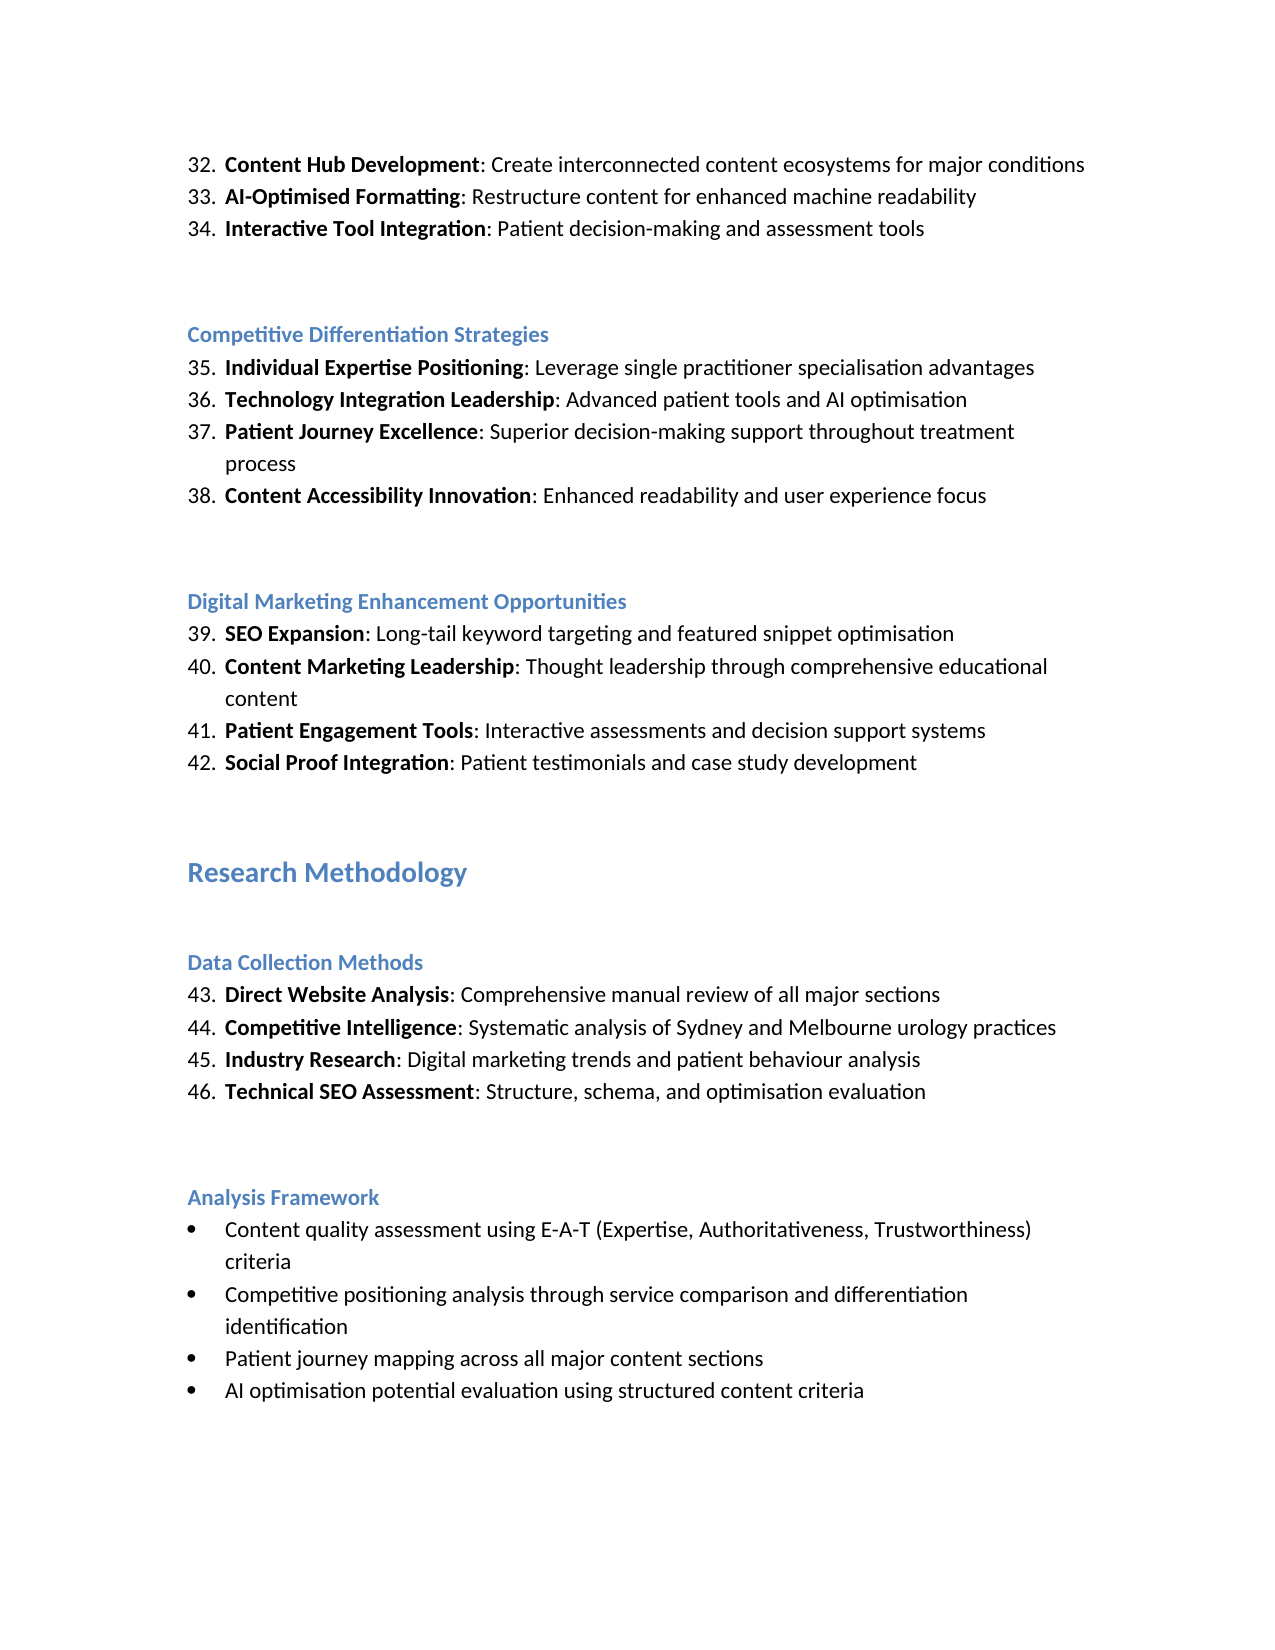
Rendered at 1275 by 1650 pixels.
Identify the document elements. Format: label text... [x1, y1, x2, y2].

subtitle Competitive Differentiation Strategies [187, 320, 1087, 348]
list Patient Engagement Tools: Interactive assessments and decision support systems [187, 716, 1087, 744]
list Patient Journey Excellence: Superior decision-making support throughout treatment process [187, 417, 1087, 477]
list Technology Integration Leadership: Advanced patient tools and AI optimisation [187, 385, 1087, 413]
list AI-Optimised Formatting: Restructure content for enhanced machine readability [187, 182, 1087, 210]
list Industry Research: Digital marketing trends and patient behaviour analysis [187, 1045, 1087, 1073]
list Interactive Tool Integration: Patient decision-making and assessment tools [187, 214, 1087, 242]
list SEO Expansion: Long-tail keyword targeting and featured snippet optimisation [187, 619, 1087, 648]
list AI optimisation potential evaluation using structured content criteria [187, 1376, 1087, 1404]
list Social Proof Integration: Patient testimonials and case study development [187, 748, 1087, 776]
list Direct Website Analysis: Comprehensive manual review of all major sections [187, 981, 1087, 1008]
list Individual Expertise Positioning: Leverage single practitioner specialisation advantages [187, 353, 1087, 381]
list Content Marketing Leadership: Thought leadership through comprehensive educational content [187, 652, 1087, 712]
list Competitive Intelligence: Systematic analysis of Sydney and Melbourne urology practices [187, 1013, 1087, 1041]
list Competitive positioning analysis through service comparison and differentiation identification [187, 1280, 1087, 1340]
subtitle Analysis Framework [187, 1183, 1087, 1211]
subtitle Data Collection Methods [187, 948, 1087, 976]
list Patient journey mapping across all major content sections [187, 1344, 1087, 1372]
list Content quality assessment using E-A-T (Expertise, Authoritativeness, Trustworthiness) criteria [187, 1215, 1087, 1276]
list Technical SEO Assessment: Structure, schema, and optimisation evaluation [187, 1077, 1087, 1105]
list Content Accessibility Innovation: Enhanced readability and user experience focus [187, 481, 1087, 509]
subtitle Digital Marketing Enhancement Opportunities [187, 587, 1087, 615]
list Content Hub Development: Create interconnected content ecosystems for major conditions [187, 150, 1087, 178]
subtitle Research Methodology [187, 854, 1087, 890]
